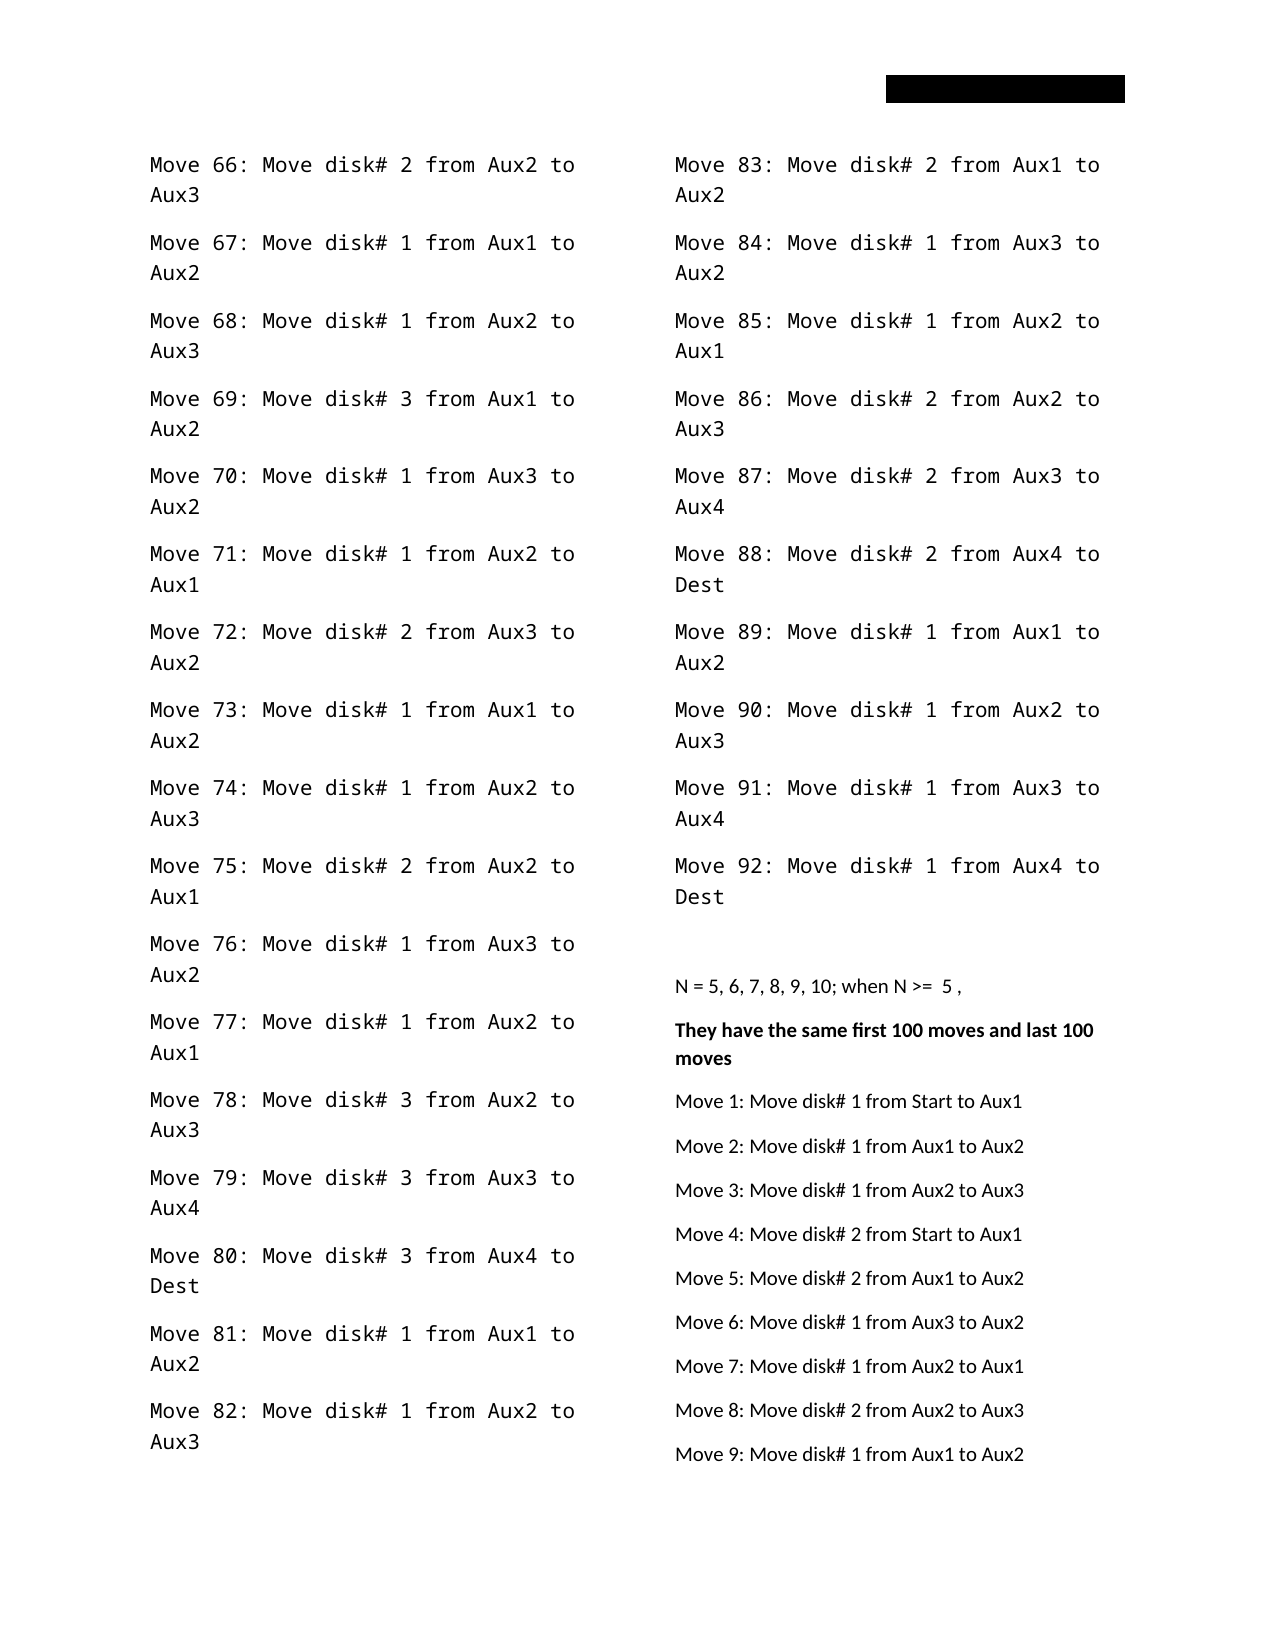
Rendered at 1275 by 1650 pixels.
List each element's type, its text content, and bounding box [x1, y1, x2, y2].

text Move 5: Move disk# 2 from Aux1 to Aux2 [675, 1265, 1125, 1290]
text Move 71: Move disk# 1 from Aux2 to Aux1 [150, 539, 600, 599]
text Move 90: Move disk# 1 from Aux2 to Aux3 [675, 695, 1125, 754]
text Move 75: Move disk# 2 from Aux2 to Aux1 [150, 851, 600, 910]
text Move 66: Move disk# 2 from Aux2 to Aux3 [150, 150, 600, 209]
text Move 73: Move disk# 1 from Aux1 to Aux2 [150, 695, 600, 754]
text Move 67: Move disk# 1 from Aux1 to Aux2 [150, 228, 600, 287]
text Move 4: Move disk# 2 from Start to Aux1 [675, 1221, 1125, 1246]
text Move 80: Move disk# 3 from Aux4 to Dest [150, 1241, 600, 1300]
text Move 3: Move disk# 1 from Aux2 to Aux3 [675, 1177, 1125, 1202]
text Move 69: Move disk# 3 from Aux1 to Aux2 [150, 384, 600, 443]
text Move 7: Move disk# 1 from Aux2 to Aux1 [675, 1353, 1125, 1378]
text Move 78: Move disk# 3 from Aux2 to Aux3 [150, 1085, 600, 1144]
text Move 87: Move disk# 2 from Aux3 to Aux4 [675, 462, 1125, 521]
text Move 74: Move disk# 1 from Aux2 to Aux3 [150, 773, 600, 832]
text Move 83: Move disk# 2 from Aux1 to Aux2 [675, 150, 1125, 209]
text Move 68: Move disk# 1 from Aux2 to Aux3 [150, 306, 600, 365]
text Move 92: Move disk# 1 from Aux4 to Dest [675, 851, 1125, 910]
text Move 2: Move disk# 1 from Aux1 to Aux2 [675, 1133, 1125, 1158]
text They have the same first 100 moves and last 100 moves [675, 1017, 1125, 1070]
text Move 77: Move disk# 1 from Aux2 to Aux1 [150, 1007, 600, 1066]
text Move 72: Move disk# 2 from Aux3 to Aux2 [150, 617, 600, 677]
text Move 84: Move disk# 1 from Aux3 to Aux2 [675, 228, 1125, 287]
text Move 82: Move disk# 1 from Aux2 to Aux3 [150, 1397, 600, 1456]
text Move 91: Move disk# 1 from Aux3 to Aux4 [675, 773, 1125, 832]
text Move 81: Move disk# 1 from Aux1 to Aux2 [150, 1319, 600, 1378]
text Move 88: Move disk# 2 from Aux4 to Dest [675, 539, 1125, 599]
text Move 79: Move disk# 3 from Aux3 to Aux4 [150, 1163, 600, 1222]
text Move 70: Move disk# 1 from Aux3 to Aux2 [150, 462, 600, 521]
text Move 8: Move disk# 2 from Aux2 to Aux3 [675, 1397, 1125, 1423]
text N = 5, 6, 7, 8, 9, 10; when N >= 5 , [675, 973, 1125, 999]
text Move 6: Move disk# 1 from Aux3 to Aux2 [675, 1309, 1125, 1334]
text Move 85: Move disk# 1 from Aux2 to Aux1 [675, 306, 1125, 365]
text Move 86: Move disk# 2 from Aux2 to Aux3 [675, 384, 1125, 443]
text Move 89: Move disk# 1 from Aux1 to Aux2 [675, 617, 1125, 677]
text Move 1: Move disk# 1 from Start to Aux1 [675, 1089, 1125, 1114]
text Move 76: Move disk# 1 from Aux3 to Aux2 [150, 929, 600, 988]
text Move 9: Move disk# 1 from Aux1 to Aux2 [675, 1441, 1125, 1467]
